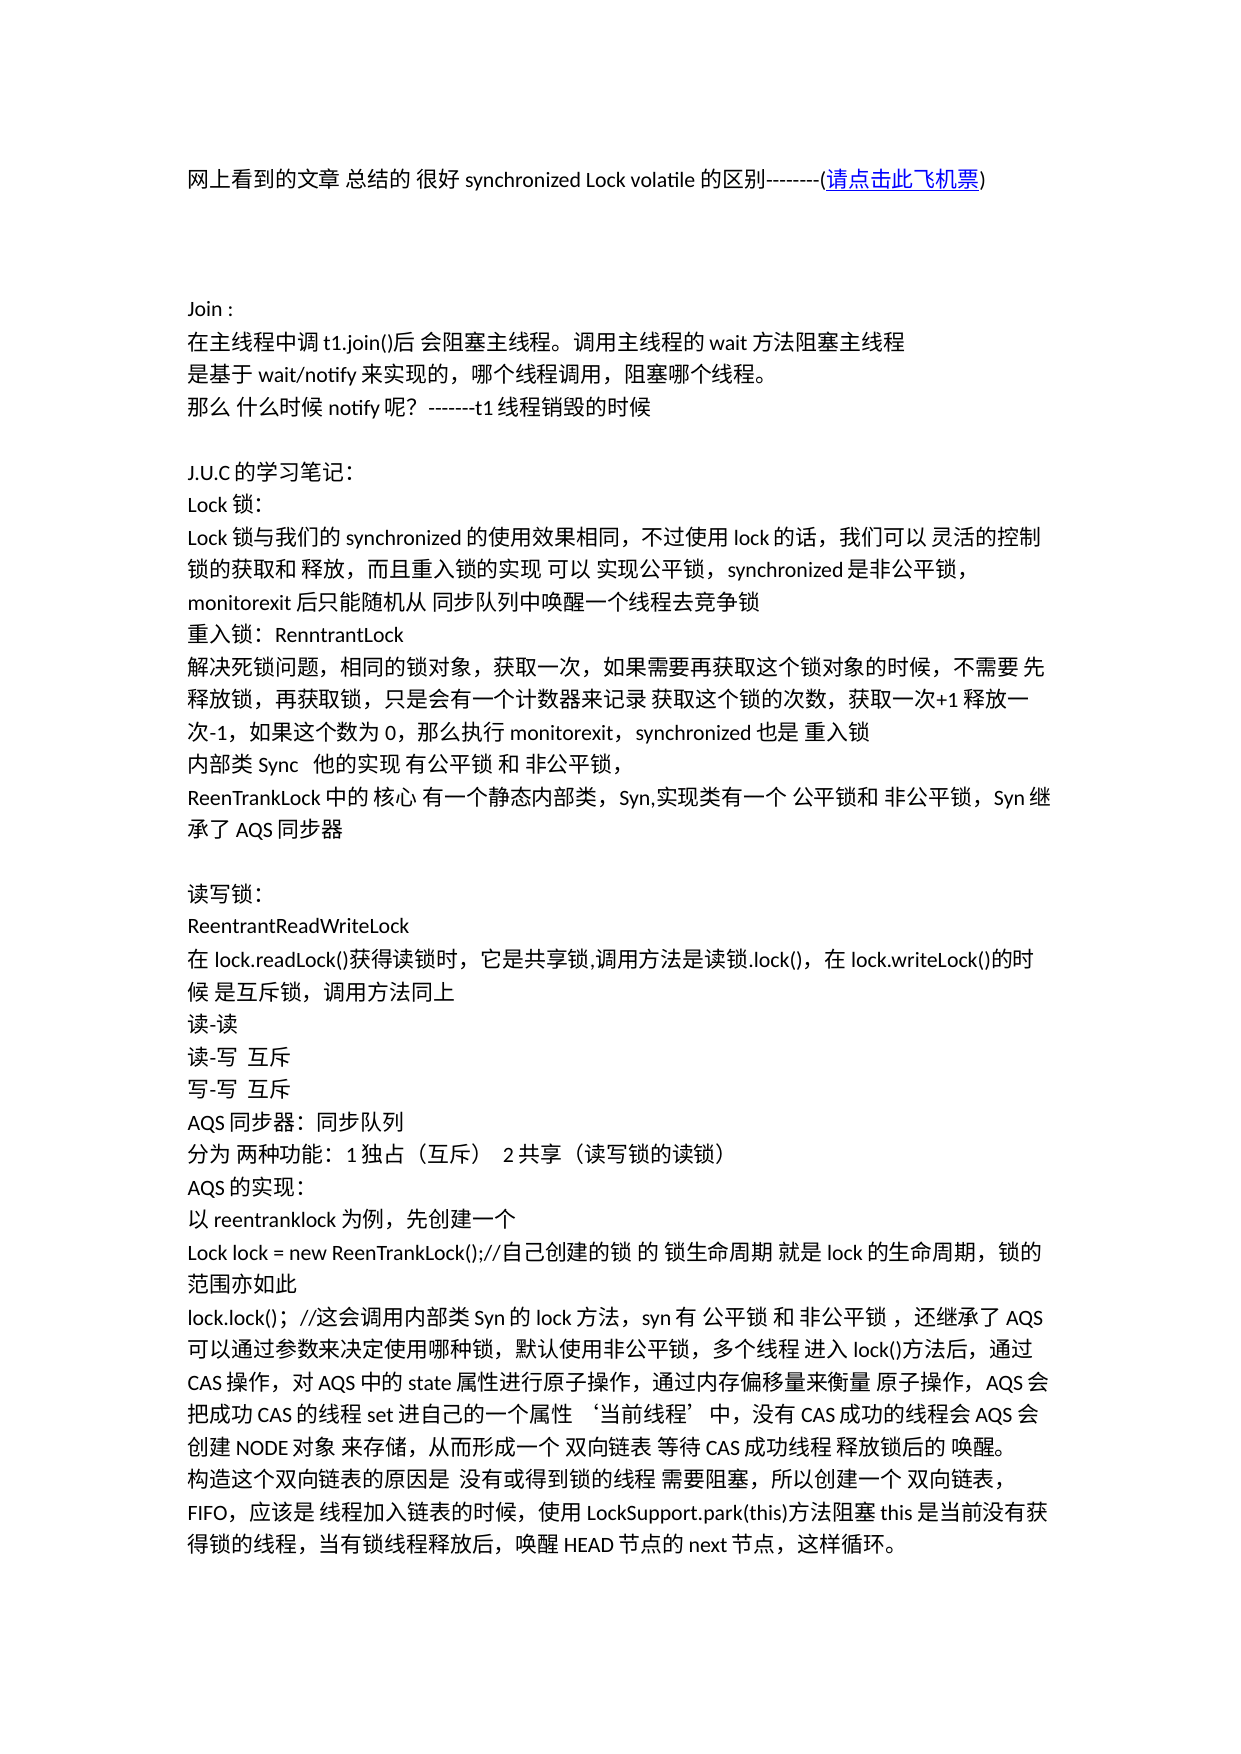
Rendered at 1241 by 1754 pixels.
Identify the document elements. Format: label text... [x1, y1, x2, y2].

list 那么 什么时候notify呢？-------t1线程销毁的时候 [187, 389, 1053, 422]
list 是基于 wait/notify 来实现的，哪个线程调用，阻塞哪个线程。 [187, 357, 1053, 389]
list J.U.C的学习笔记： [187, 454, 1053, 487]
list Lock lock = new ReenTrankLock();//自己创建的锁 的 锁生命周期 就是 lock的生命周期，锁的范围亦如此 [187, 1234, 1053, 1299]
list 以reentranklock为例，先创建一个 [187, 1202, 1053, 1234]
list 写-写 互斥 [187, 1072, 1053, 1104]
list Lock锁： [187, 487, 1053, 519]
list ReenTrankLock中的 核心 有一个静态内部类，Syn,实现类有一个 公平锁和 非公平锁，Syn继承了AQS同步器 [187, 779, 1053, 844]
list ReentrantReadWriteLock [187, 909, 1053, 942]
list Lock锁与我们的synchronized 的使用效果相同，不过使用lock的话，我们可以 灵活的控制 锁的获取和 释放，而且重入锁的实现 可以 实现公平锁，synchronized是非公平锁，monitorexit后只能随机从 同步队列中唤醒一个线程去竞争锁 [187, 519, 1053, 617]
list 在主线程中调t1.join()后 会阻塞主线程。调用主线程的wait方法阻塞主线程 [187, 324, 1053, 357]
list Join : [187, 292, 1053, 324]
list 网上看到的文章 总结的 很好 synchronized Lock volatile 的区别--------(请点击此飞机票) [187, 162, 1053, 194]
list 读-读 [187, 1007, 1053, 1039]
list AQS的实现： [187, 1169, 1053, 1202]
list 在 lock.readLock()获得读锁时，它是共享锁,调用方法是读锁.lock()，在lock.writeLock()的时候 是互斥锁，调用方法同上 [187, 942, 1053, 1007]
list 分为 两种功能：1 独占（互斥） 2 共享（读写锁的读锁） [187, 1137, 1053, 1169]
list lock.lock()；//这会调用内部类Syn的lock方法，syn有 公平锁 和 非公平锁 ，还继承了AQS可以通过参数来决定使用哪种锁，默认使用非公平锁，多个线程 进入lock()方法后，通过CAS操作，对AQS中的state属性进行原子操作，通过内存偏移量来衡量 原子操作，AQS会把成功CAS的线程 set进自己的一个属性 ‘当前线程’中，没有CAS成功的线程会AQS会创建NODE对象 来存储，从而形成一个 双向链表 等待CAS成功线程 释放锁后的 唤醒。 [187, 1299, 1053, 1462]
list 内部类 Sync 他的实现 有公平锁 和 非公平锁， [187, 747, 1053, 779]
list 解决死锁问题，相同的锁对象，获取一次，如果需要再获取这个锁对象的时候，不需要 先释放锁，再获取锁，只是会有一个计数器来记录 获取这个锁的次数，获取一次+1 释放一次-1，如果这个数为0，那么执行monitorexit，synchronized也是 重入锁 [187, 649, 1053, 747]
list 构造这个双向链表的原因是 没有或得到锁的线程 需要阻塞，所以创建一个 双向链表，FIFO，应该是 线程加入链表的时候，使用LockSupport.park(this)方法阻塞this是当前没有获得锁的线程，当有锁线程释放后，唤醒HEAD节点的next节点，这样循环。 [187, 1462, 1053, 1559]
list AQS同步器：同步队列 [187, 1104, 1053, 1137]
list 读-写 互斥 [187, 1039, 1053, 1072]
list 重入锁：RenntrantLock [187, 617, 1053, 649]
list 读写锁： [187, 877, 1053, 909]
